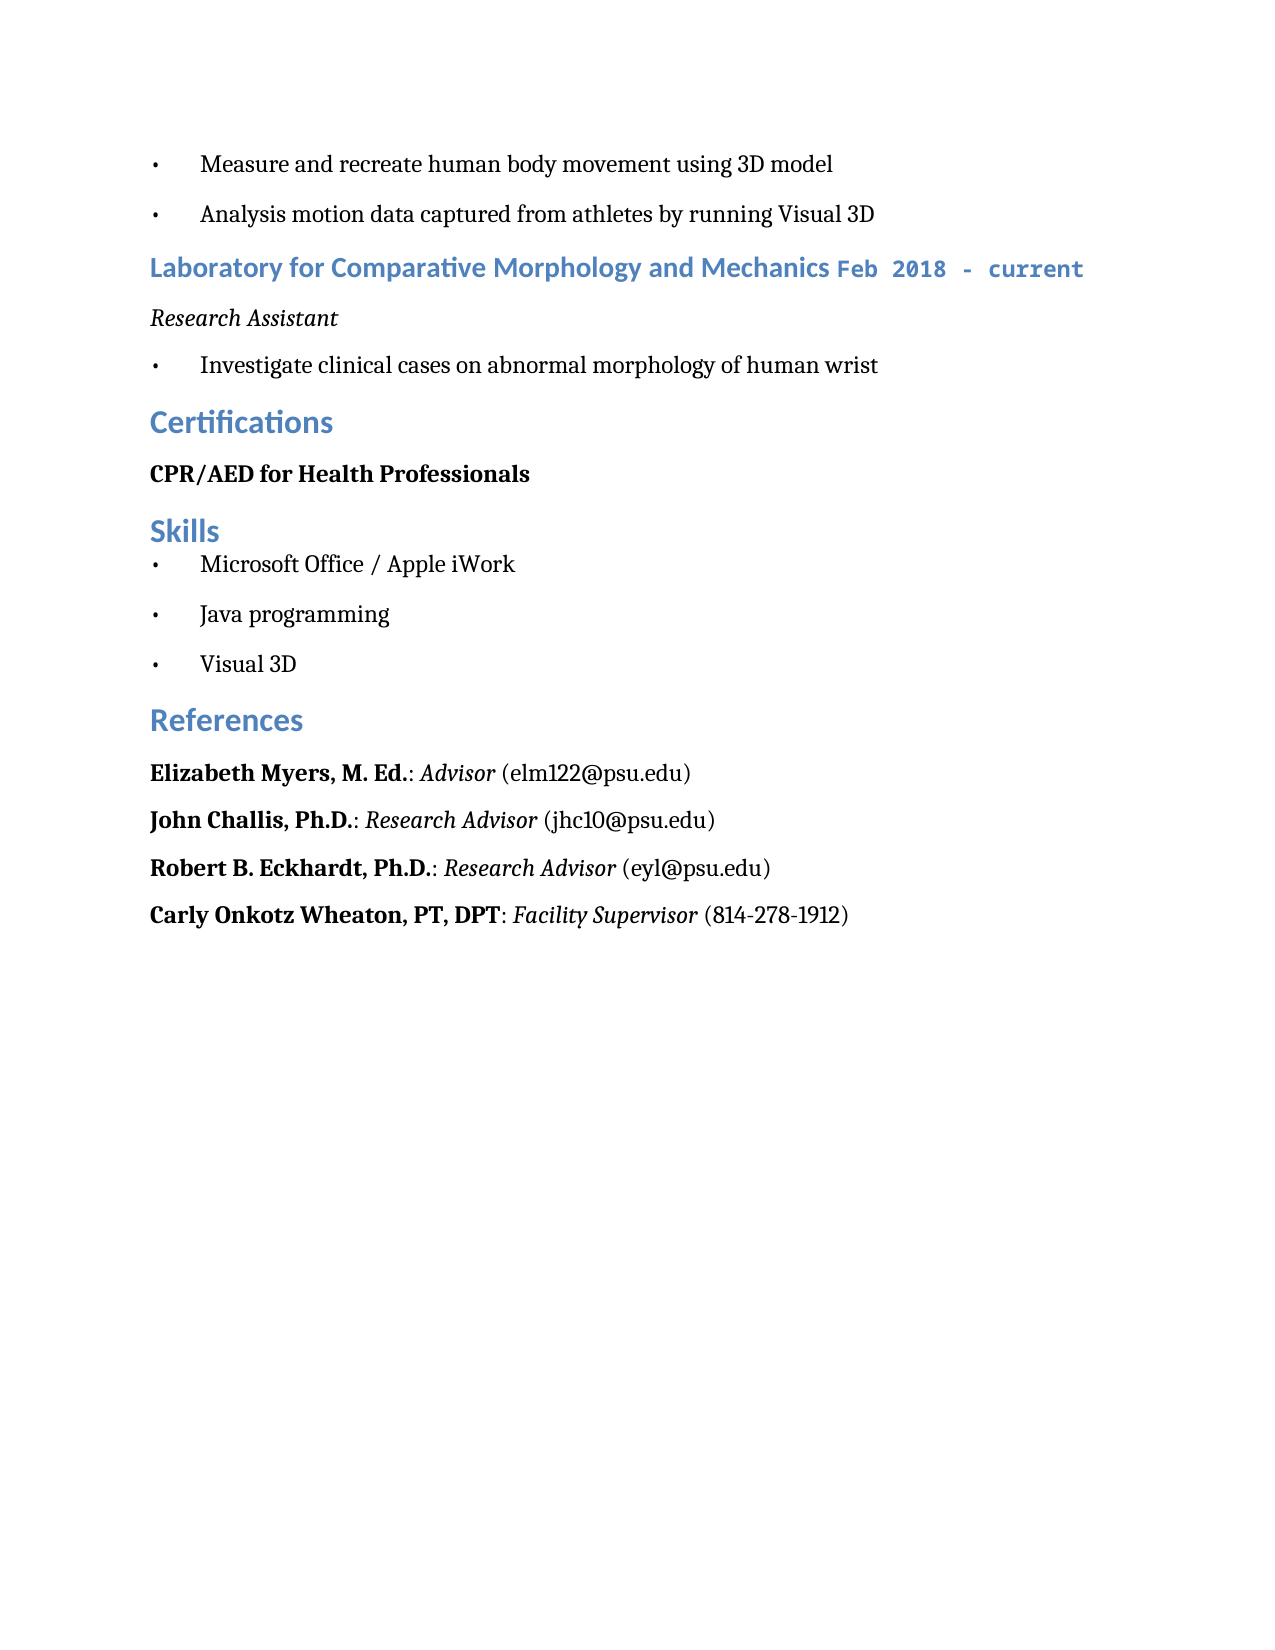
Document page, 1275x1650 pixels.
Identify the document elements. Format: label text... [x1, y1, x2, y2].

list Investigate clinical cases on abnormal morphology of human wrist [150, 351, 1125, 380]
text John Challis, Ph.D.: Research Advisor (jhc10@psu.edu) [150, 806, 1125, 835]
list Java programming [150, 600, 1125, 629]
subtitle Certifications [150, 401, 1125, 441]
list Measure and recreate human body movement using 3D model [150, 150, 1125, 179]
text Elizabeth Myers, M. Ed.: Advisor (elm122@psu.edu) [150, 759, 1125, 787]
text Robert B. Eckhardt, Ph.D.: Research Advisor (eyl@psu.edu) [150, 854, 1125, 882]
text Carly Onkotz Wheaton, PT, DPT: Facility Supervisor (814-278-1912) [150, 901, 1125, 930]
list Analysis motion data captured from athletes by running Visual 3D [150, 199, 1125, 228]
subtitle Laboratory for Comparative Morphology and Mechanics Feb 2018 - current [150, 249, 1125, 285]
list Microsoft Office / Apple iWork [150, 550, 1125, 579]
text Research Assistant [150, 303, 1125, 332]
list Visual 3D [150, 649, 1125, 678]
text CPR/AED for Health Professionals [150, 460, 1125, 489]
subtitle References [150, 699, 1125, 740]
subtitle Skills [150, 510, 1125, 550]
